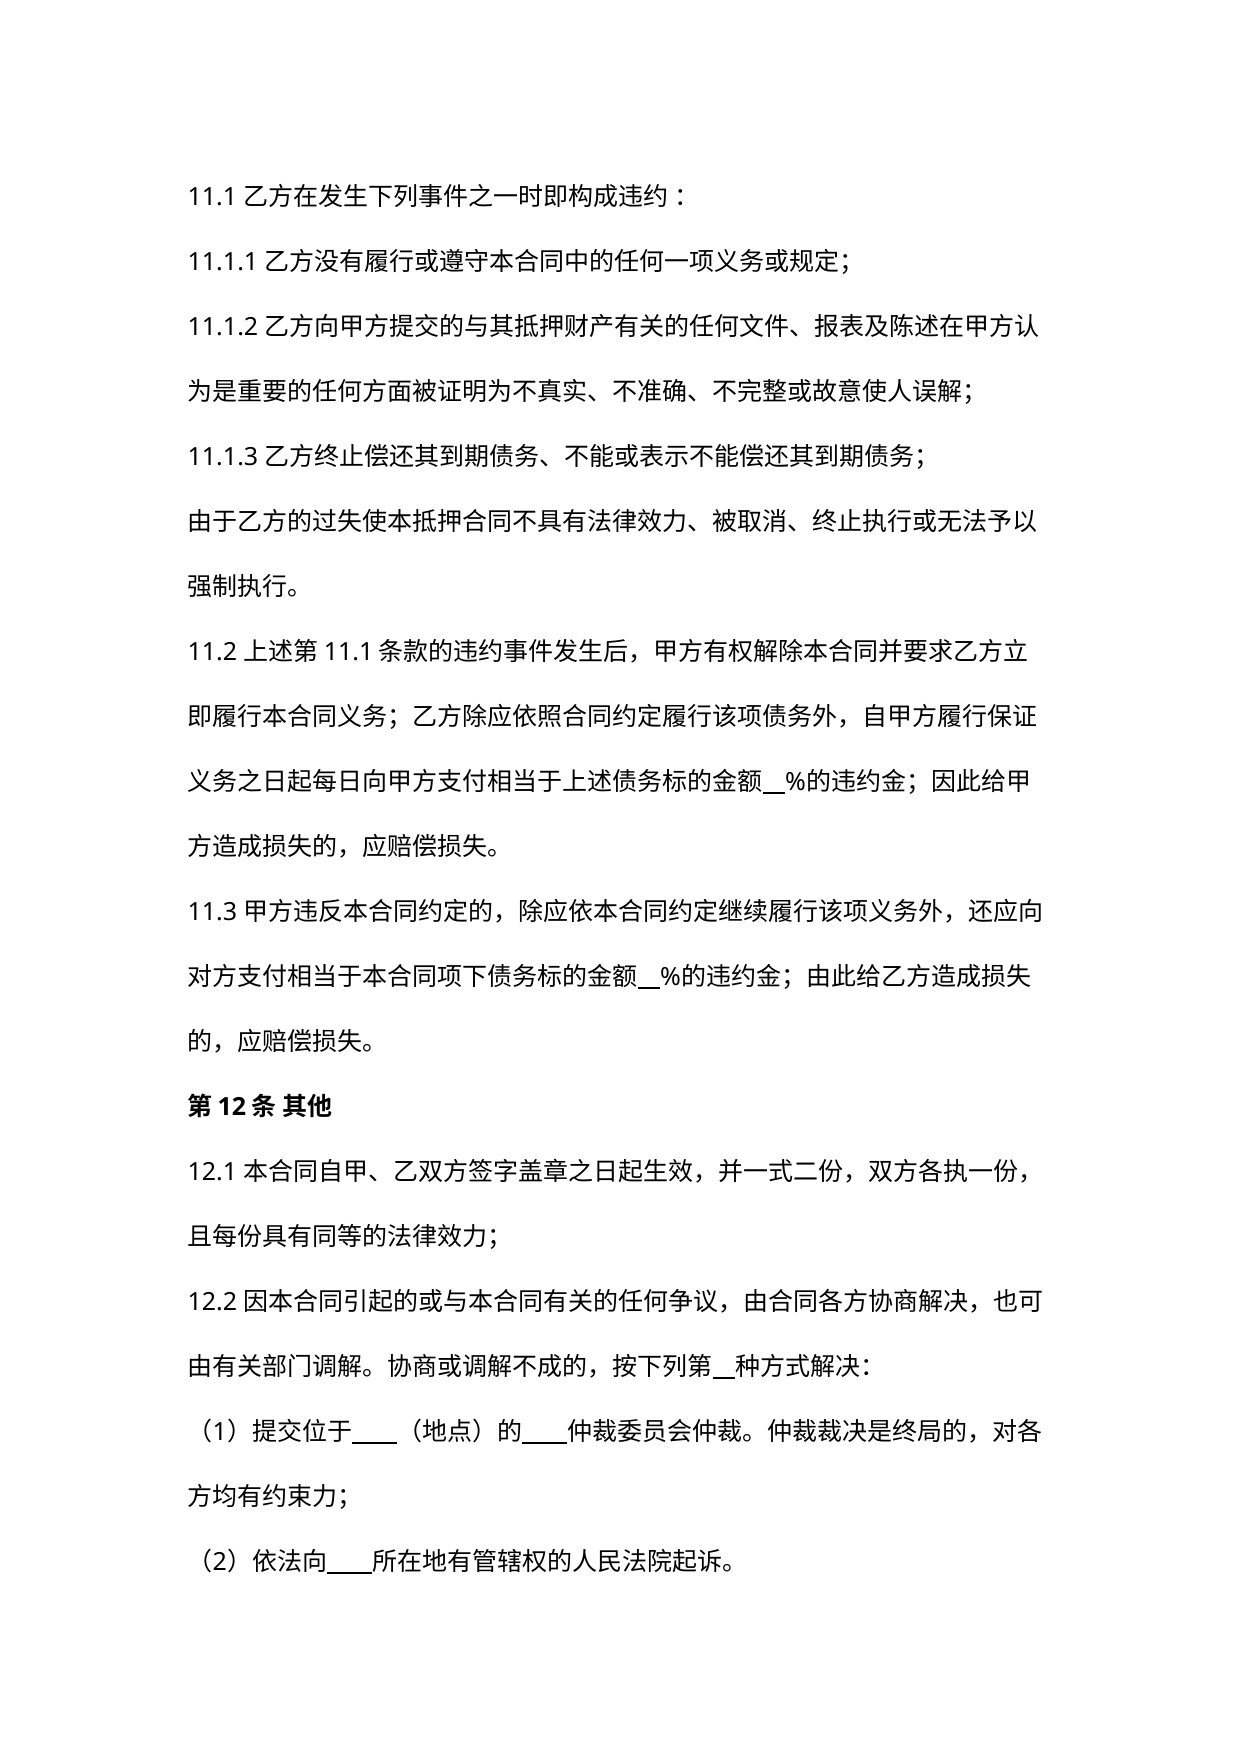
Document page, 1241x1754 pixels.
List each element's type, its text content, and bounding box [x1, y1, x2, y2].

text 12.2 因本合同引起的或与本合同有关的任何争议，由合同各方协商解决，也可由有关部门调解。协商或调解不成的，按下列第 种方式解决： [187, 1267, 1053, 1397]
text 11.1.3 乙方终止偿还其到期债务、不能或表示不能偿还其到期债务； [187, 422, 1053, 487]
text 由于乙方的过失使本抵押合同不具有法律效力、被取消、终止执行或无法予以强制执行。 [187, 487, 1053, 617]
text 11.1.1 乙方没有履行或遵守本合同中的任何一项义务或规定； [187, 227, 1053, 292]
text 11.2 上述第11.1条款的违约事件发生后，甲方有权解除本合同并要求乙方立即履行本合同义务；乙方除应依照合同约定履行该项债务外，自甲方履行保证义务之日起每日向甲方支付相当于上述债务标的金额 %的违约金；因此给甲方造成损失的，应赔偿损失。 [187, 617, 1053, 877]
text 11.1.2 乙方向甲方提交的与其抵押财产有关的任何文件、报表及陈述在甲方认为是重要的任何方面被证明为不真实、不准确、不完整或故意使人误解； [187, 292, 1053, 422]
text 11.1 乙方在发生下列事件之一时即构成违约 ： [187, 162, 1053, 227]
text （2）依法向 所在地有管辖权的人民法院起诉。 [187, 1527, 1053, 1592]
subtitle 第12条 其他 [187, 1072, 1053, 1137]
text （1）提交位于 （地点）的 仲裁委员会仲裁。仲裁裁决是终局的，对各方均有约束力； [187, 1397, 1053, 1527]
text 11.3 甲方违反本合同约定的，除应依本合同约定继续履行该项义务外，还应向对方支付相当于本合同项下债务标的金额 %的违约金；由此给乙方造成损失的，应赔偿损失。 [187, 877, 1053, 1072]
text 12.1 本合同自甲、乙双方签字盖章之日起生效，并一式二份，双方各执一份，且每份具有同等的法律效力； [187, 1137, 1053, 1267]
